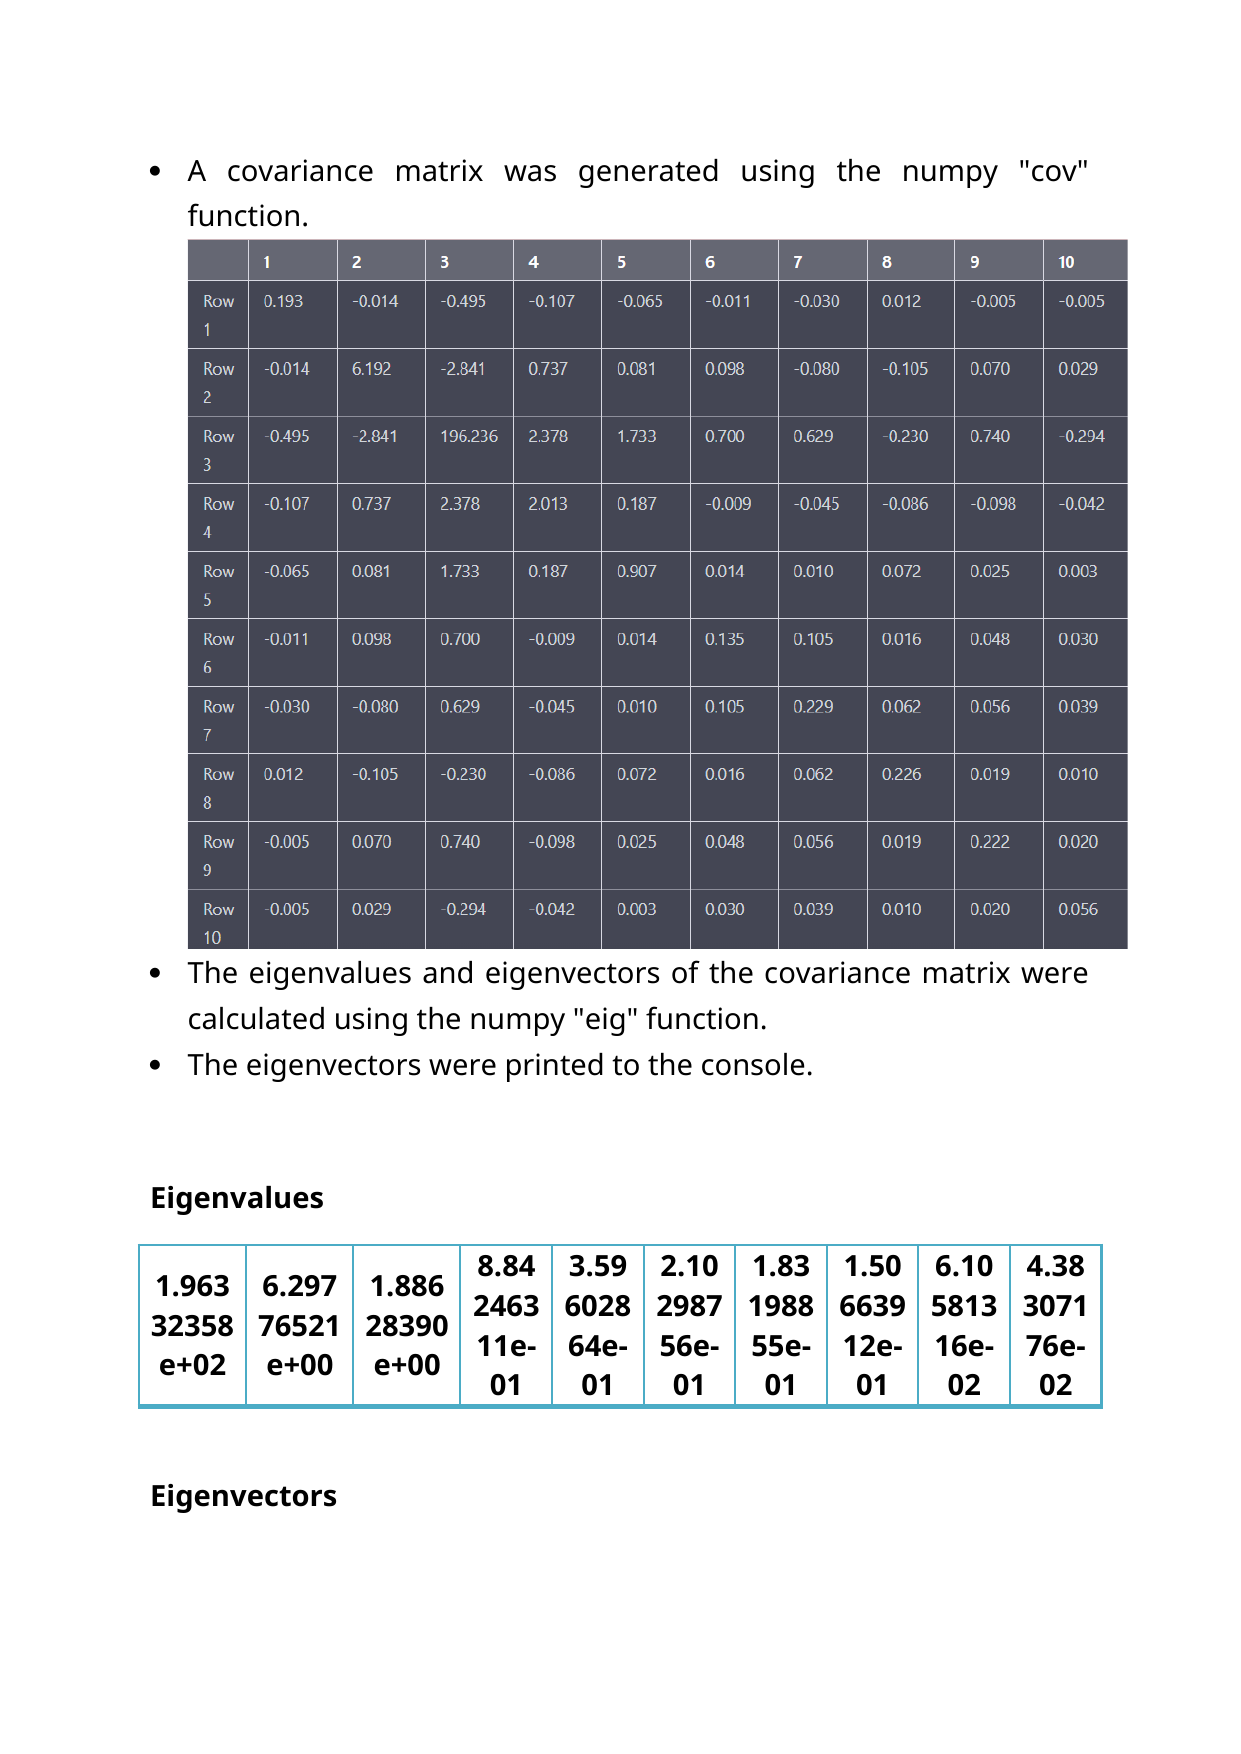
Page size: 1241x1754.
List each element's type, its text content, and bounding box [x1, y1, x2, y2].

table_header 1.83198855e-01 [736, 1246, 826, 1404]
table_header 6.10581316e-02 [919, 1246, 1009, 1404]
text Eigenvalues [150, 1177, 1090, 1217]
list The eigenvalues and eigenvectors of the covariance matrix were calculated using the numpy "eig" function. [150, 953, 1090, 1038]
picture [187, 239, 1128, 949]
table_header 1.96332358e+02 [140, 1246, 245, 1404]
table_header 4.38307176e-02 [1011, 1246, 1100, 1404]
list The eigenvectors were printed to the console. [150, 1044, 1090, 1084]
table_header 2.10298756e-01 [645, 1246, 734, 1404]
text Eigenvectors [150, 1475, 1090, 1515]
table_header 3.59602864e-01 [553, 1246, 643, 1404]
table_header 1.50663912e-01 [828, 1246, 917, 1404]
table_header 6.29776521e+00 [247, 1246, 352, 1404]
table_header 8.84246311e-01 [461, 1246, 551, 1404]
table_header 1.88628390e+00 [354, 1246, 459, 1404]
